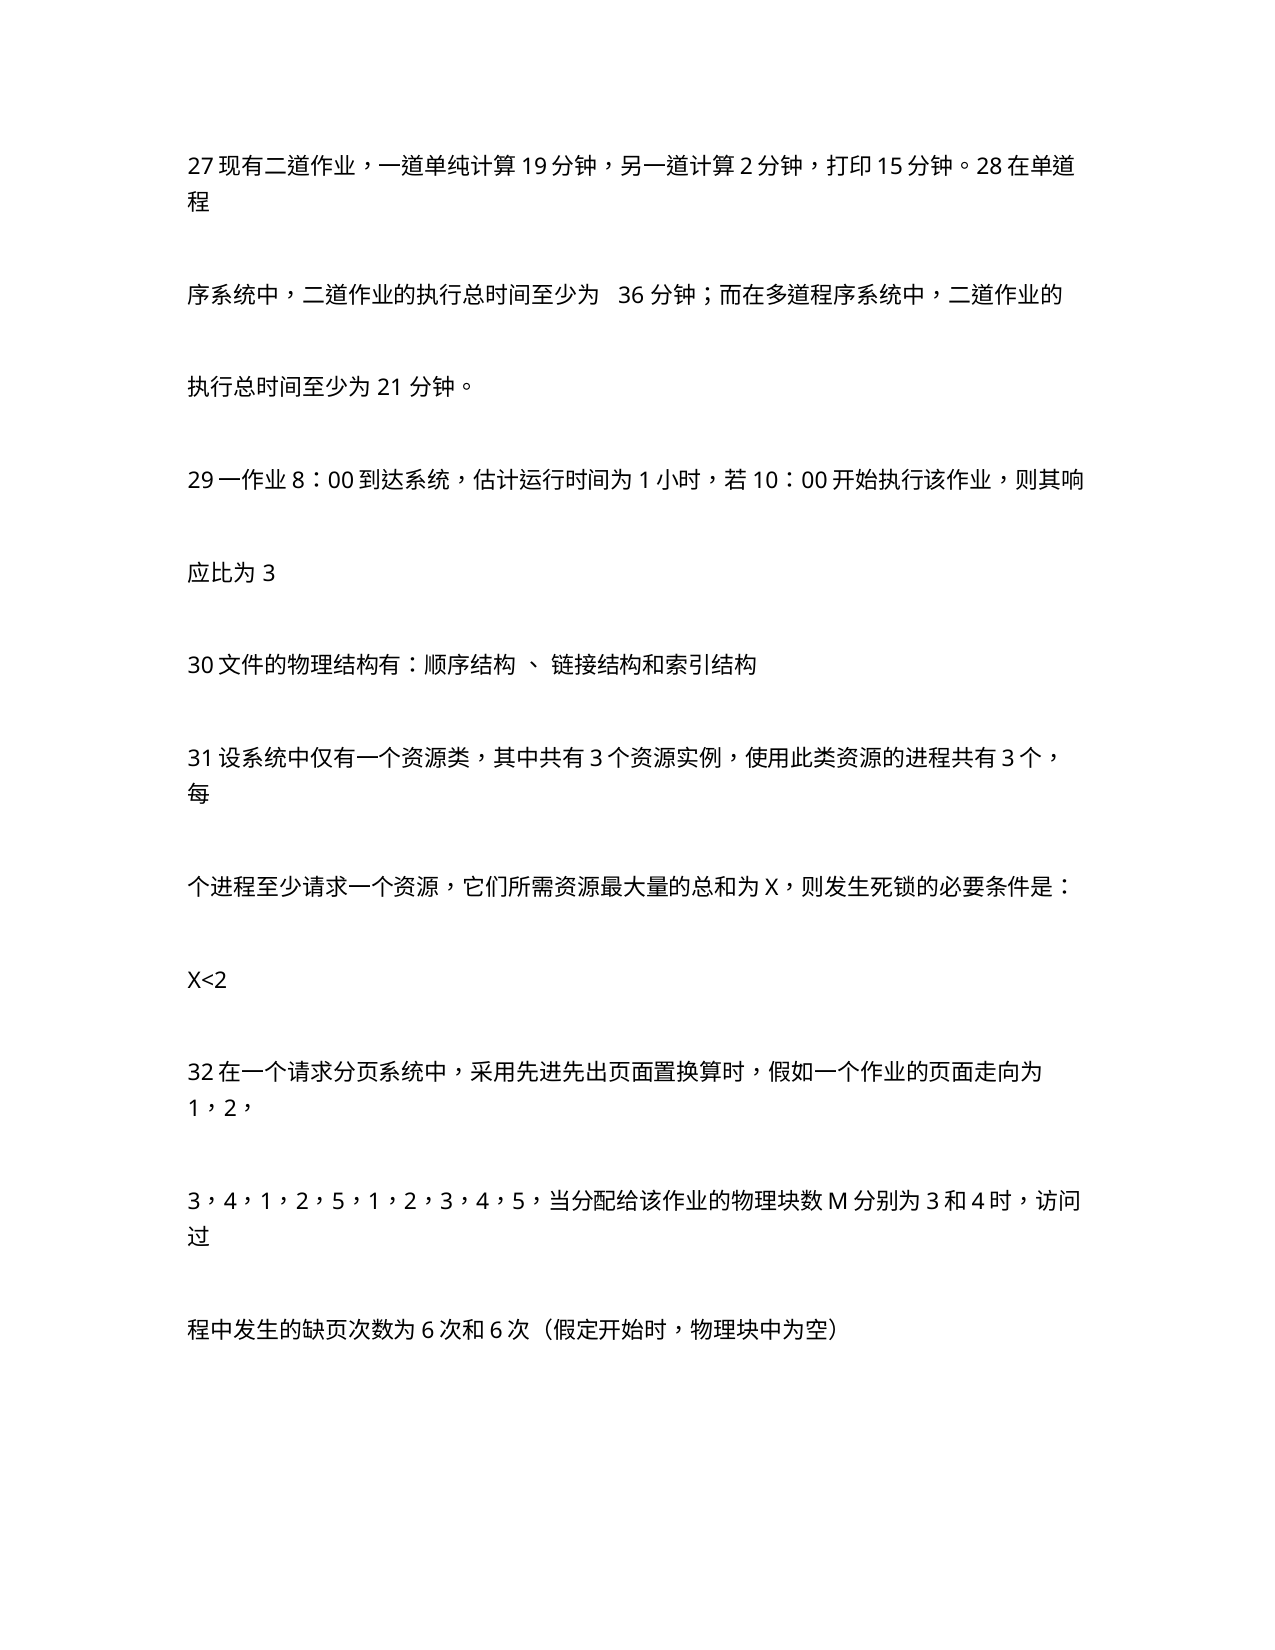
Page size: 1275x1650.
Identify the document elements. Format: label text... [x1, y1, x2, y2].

text 30文件的物理结构有：顺序结构 、 链接结构和索引结构 [187, 649, 1087, 717]
text 应比为 3 [187, 557, 1087, 624]
text 程中发生的缺页次数为6次和6次（假定开始时，物理块中为空） [187, 1313, 1087, 1381]
text 个进程至少请求一个资源，它们所需资源最大量的总和为X，则发生死锁的必要条件是： [187, 871, 1087, 938]
text 27现有二道作业，一道单纯计算19分钟，另一道计算2分钟，打印15分钟。28在单道程 [187, 150, 1087, 253]
text 29一作业8：00到达系统，估计运行时间为1小时，若10：00开始执行该作业，则其响 [187, 464, 1087, 531]
text 31设系统中仅有一个资源类，其中共有3个资源实例，使用此类资源的进程共有3个，每 [187, 742, 1087, 845]
text 执行总时间至少为 21 分钟。 [187, 371, 1087, 438]
text 3，4，1，2，5，1，2，3，4，5，当分配给该作业的物理块数M分别为3和4时，访问过 [187, 1185, 1087, 1288]
text X<2 [187, 963, 1087, 1031]
text 序系统中，二道作业的执行总时间至少为 36 分钟；而在多道程序系统中，二道作业的 [187, 279, 1087, 346]
text 32在一个请求分页系统中，采用先进先出页面置换算时，假如一个作业的页面走向为1，2， [187, 1056, 1087, 1159]
